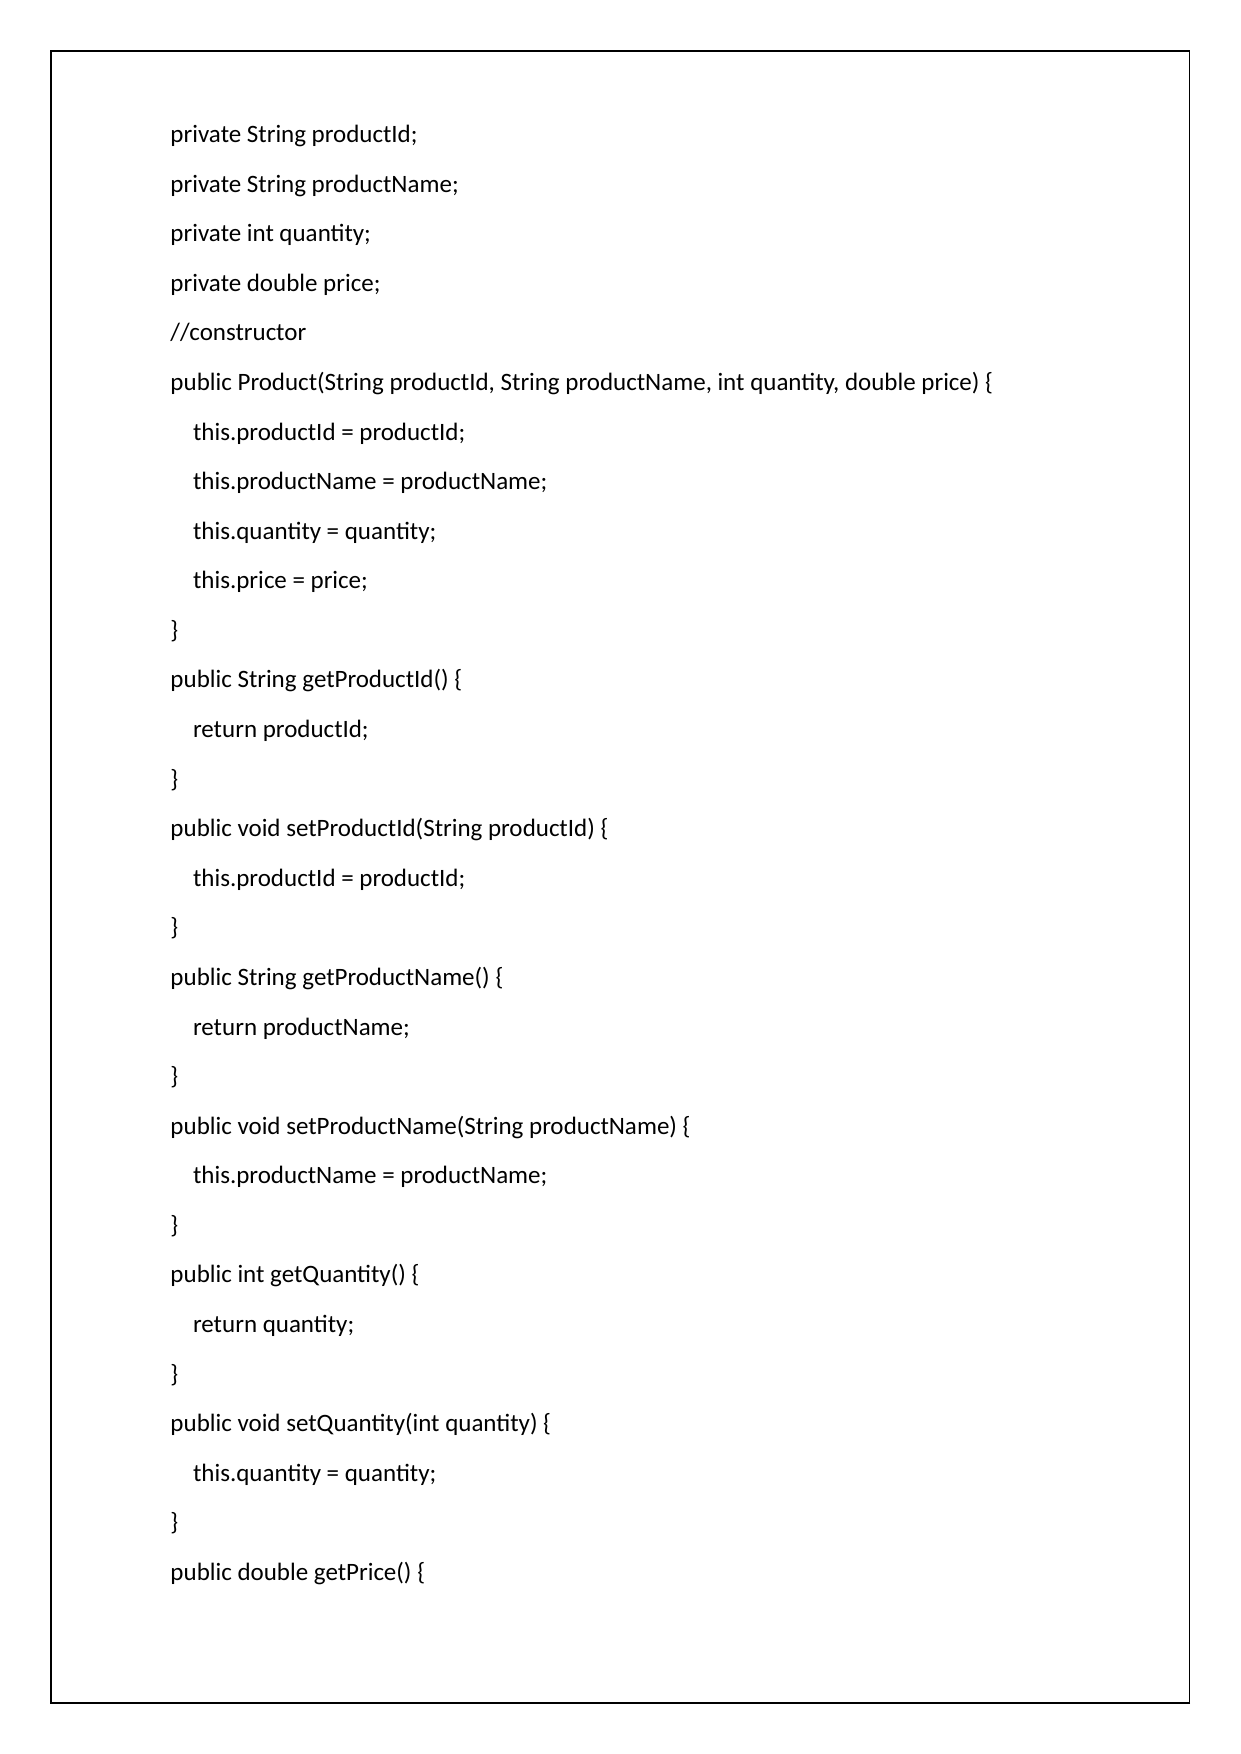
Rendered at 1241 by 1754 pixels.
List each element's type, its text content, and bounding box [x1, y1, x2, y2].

text this.quantity = quantity; [148, 515, 1137, 545]
text public String getProductId() { [148, 664, 1137, 694]
text return productId; [148, 713, 1137, 744]
text public void setProductName(String productName) { [148, 1110, 1137, 1140]
text } [148, 1060, 1137, 1091]
text public double getPrice() { [148, 1556, 1137, 1587]
text public int getQuantity() { [148, 1259, 1137, 1289]
text this.quantity = quantity; [148, 1457, 1137, 1487]
text private String productId; [148, 118, 1137, 149]
text this.productName = productName; [148, 465, 1137, 496]
text return productName; [148, 1011, 1137, 1041]
text } [148, 1209, 1137, 1239]
text public void setProductId(String productId) { [148, 812, 1137, 843]
text } [148, 912, 1137, 942]
text this.productName = productName; [148, 1159, 1137, 1190]
text private int quantity; [148, 217, 1137, 248]
text private double price; [148, 267, 1137, 297]
text return quantity; [148, 1308, 1137, 1339]
text } [148, 1358, 1137, 1388]
text this.productId = productId; [148, 416, 1137, 446]
text private String productName; [148, 168, 1137, 198]
text this.productId = productId; [148, 862, 1137, 892]
text public String getProductName() { [148, 961, 1137, 992]
text public Product(String productId, String productName, int quantity, double price) { [148, 366, 1137, 397]
text this.price = price; [148, 564, 1137, 595]
text } [148, 614, 1137, 644]
text //constructor [148, 317, 1137, 347]
text public void setQuantity(int quantity) { [148, 1407, 1137, 1438]
text } [148, 763, 1137, 793]
text } [148, 1507, 1137, 1537]
